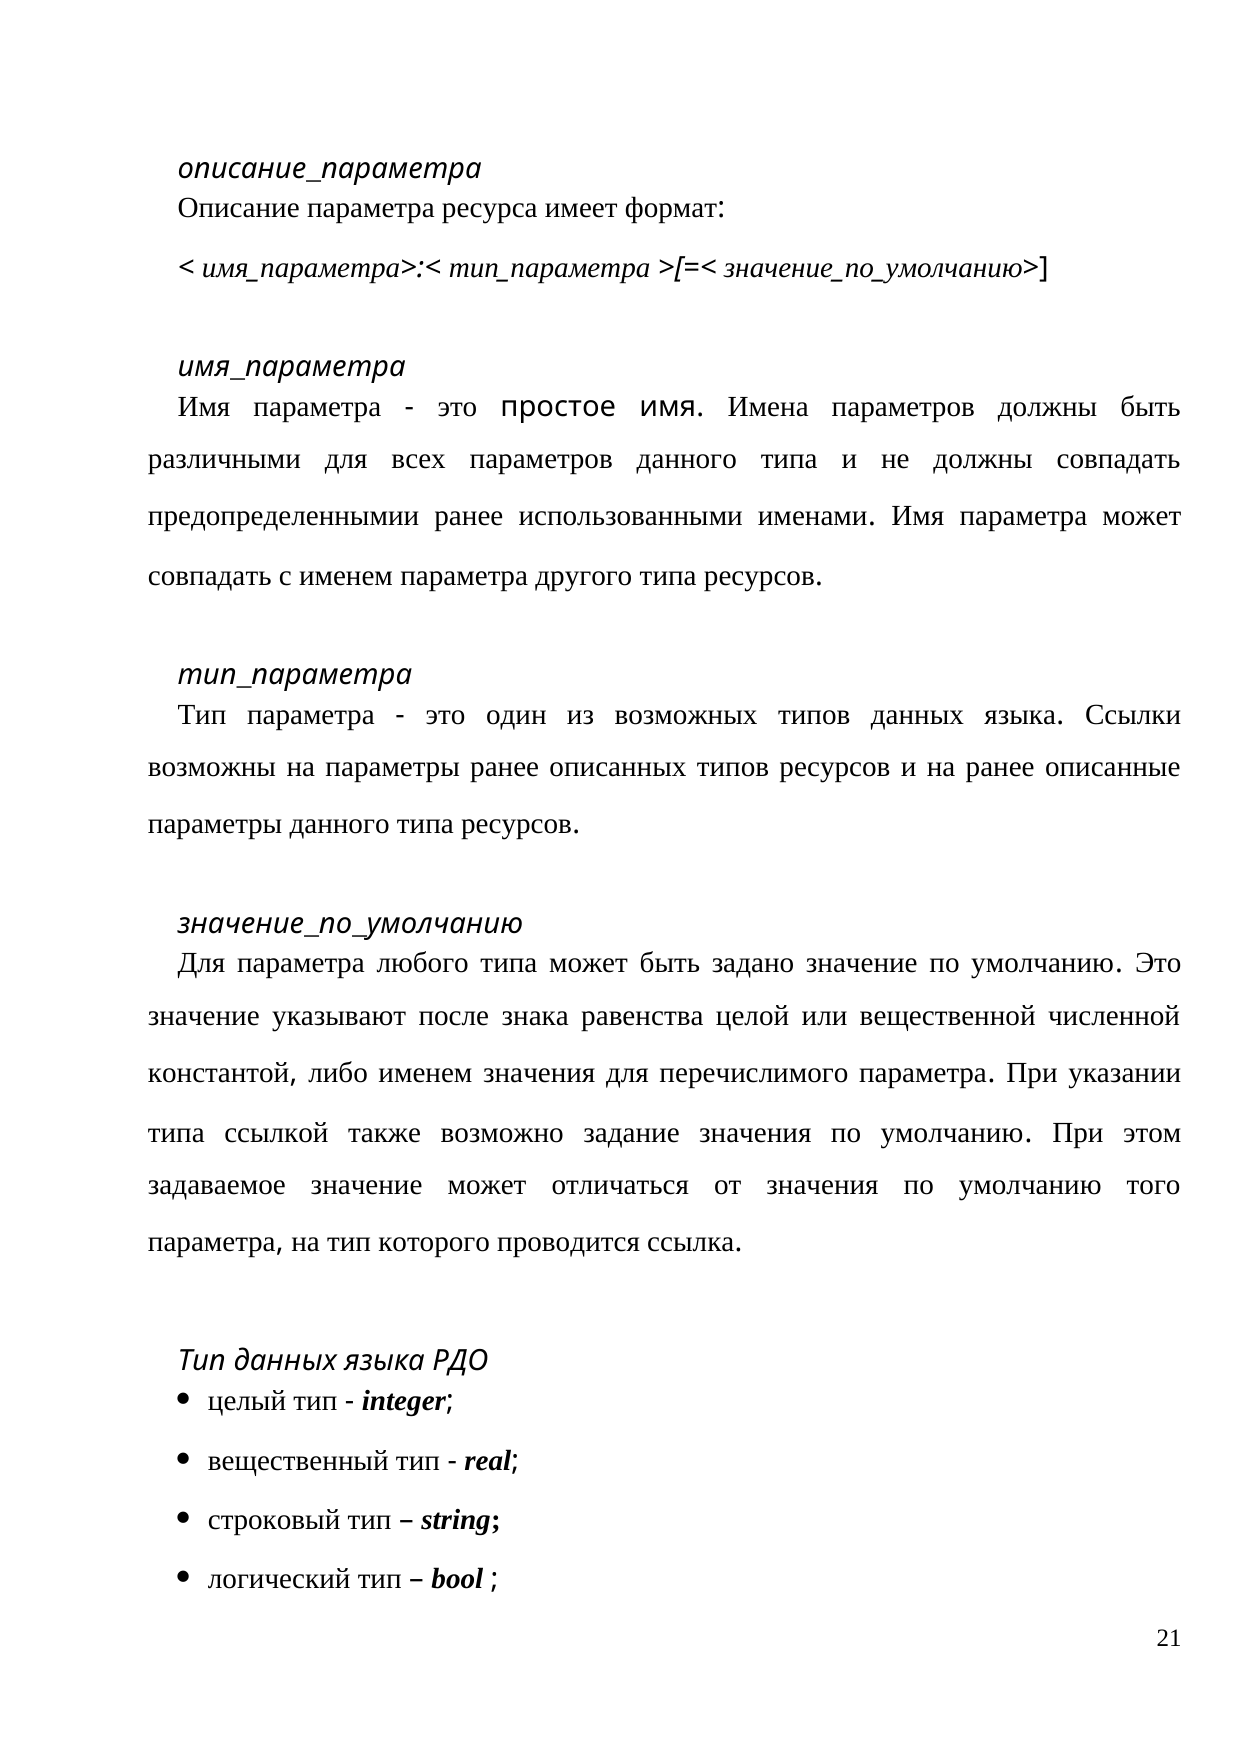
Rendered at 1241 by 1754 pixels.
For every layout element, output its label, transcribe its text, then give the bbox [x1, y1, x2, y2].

text Описание параметра ресурса имеет формат: [148, 187, 1181, 226]
text вещественный тип - real; [148, 1439, 1181, 1478]
text Для параметра любого типа может быть задано значение по умолчанию. Это значение указывают после знака равенства целой или вещественной численной константой, либо именем значения для перечислимого параметра. При указании типа ссылкой также возможно задание значения по умолчанию. При этом задаваемое значение может отличаться от значения по умолчанию того параметра, на тип которого проводится ссылка. [148, 942, 1181, 1260]
text имя_параметра [148, 345, 1181, 385]
text целый тип - integer; [148, 1379, 1181, 1419]
text значение_по_умолчанию [148, 902, 1181, 942]
text Тип данных языка РДО [148, 1340, 1181, 1379]
text Тип параметра - это один из возможных типов данных языка. Ссылки возможны на параметры ранее описанных типов ресурсов и на ранее описанные параметры данного типа ресурсов. [148, 693, 1181, 842]
text < имя_параметра>:< тип_параметра >[=< значение_по_умолчанию>] [148, 246, 1181, 286]
text Имя параметра - это простое имя. Имена параметров должны быть различными для всех параметров данного типа и не должны совпадать предопределеннымии ранее использованными именами. Имя параметра может совпадать с именем параметра другого типа ресурсов. [148, 385, 1181, 594]
text описание_параметра [148, 147, 1181, 187]
text строковый тип – string; [148, 1498, 1181, 1538]
text тип_параметра [148, 653, 1181, 693]
text логический тип – bool ; [148, 1558, 1181, 1597]
